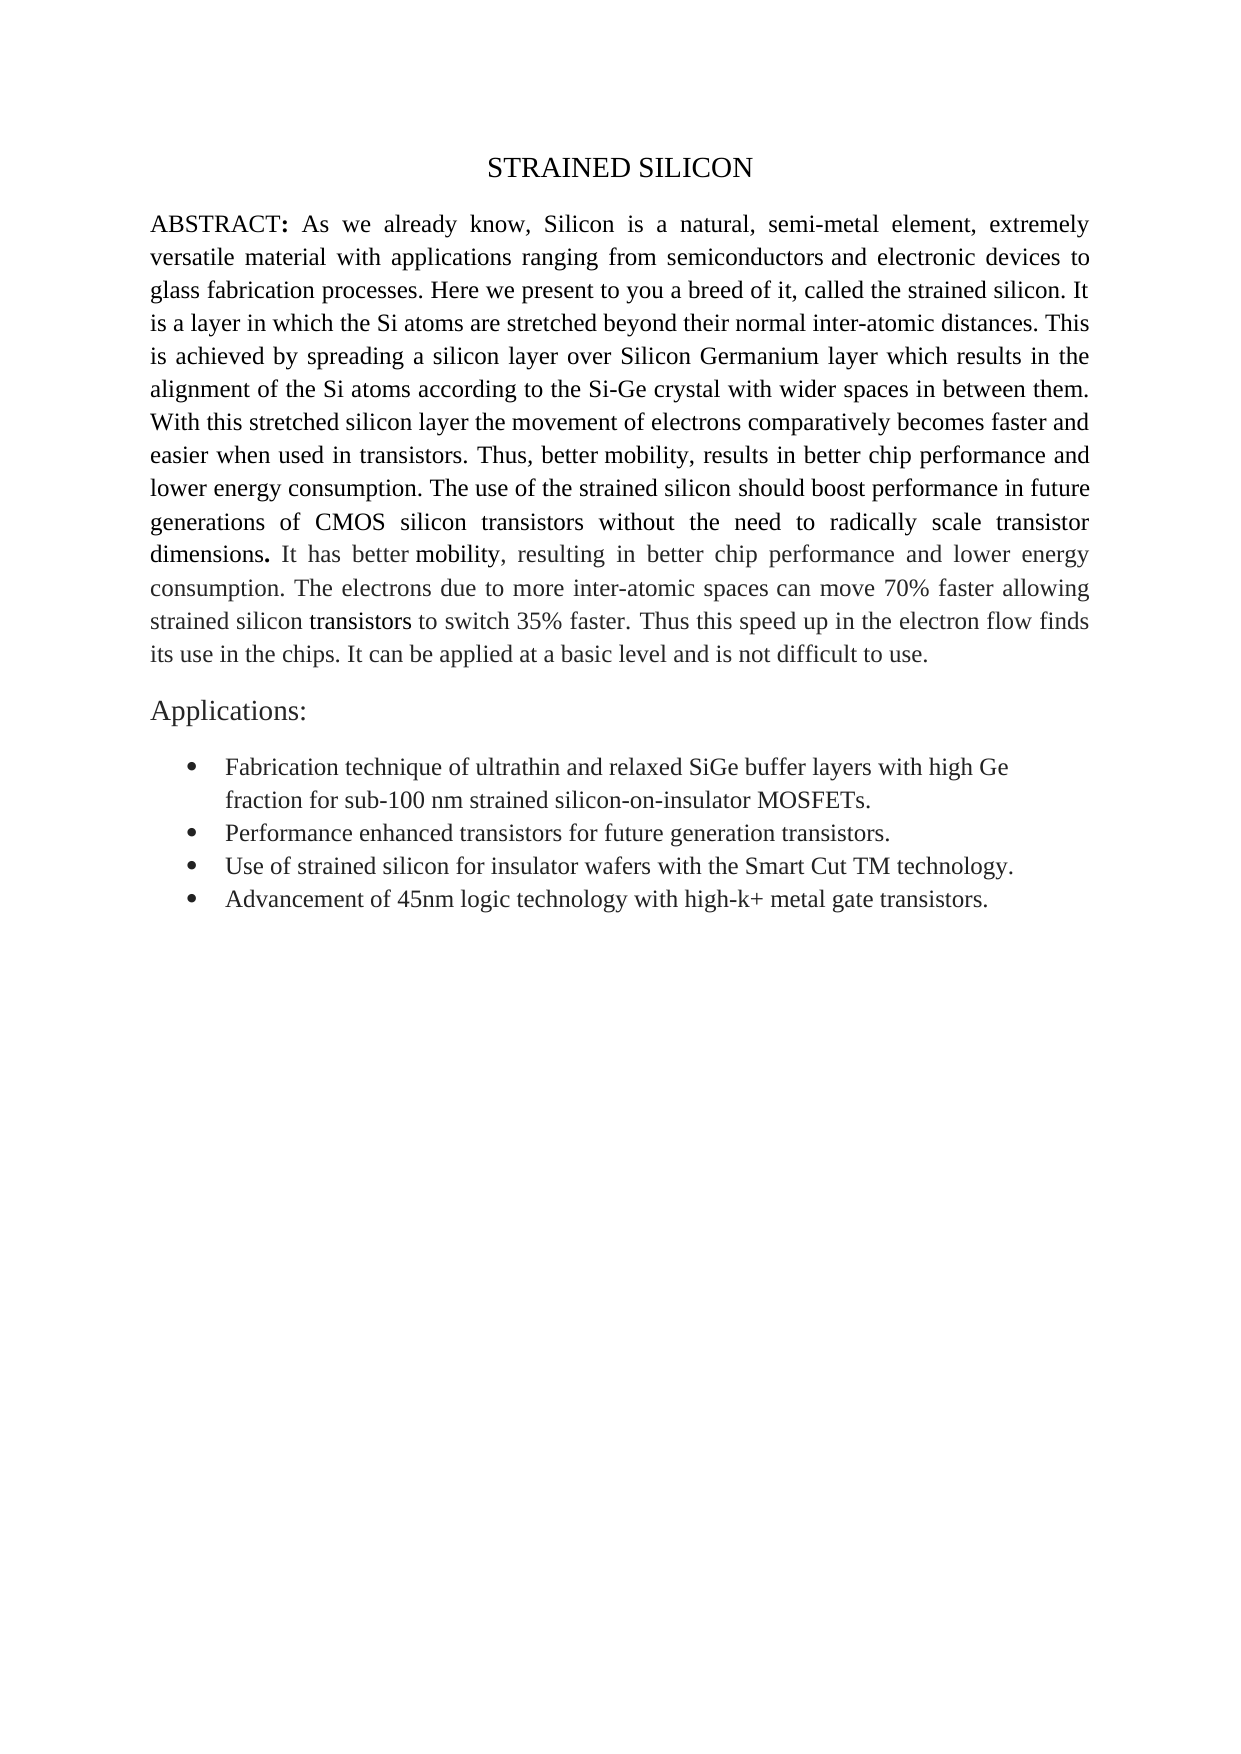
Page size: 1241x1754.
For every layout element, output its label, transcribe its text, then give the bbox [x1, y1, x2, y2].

text Applications: [150, 693, 1090, 726]
subtitle Use of strained silicon for insulator wafers with the Smart Cut TM technology. [187, 851, 1090, 880]
subtitle Performance enhanced transistors for future generation transistors. [187, 818, 1090, 847]
subtitle Advancement of 45nm logic technology with high-k+ metal gate transistors. [187, 884, 1090, 913]
text ABSTRACT: As we already know, Silicon is a natural, semi-metal element, extremely versatile material with applications ranging from semiconductors and electronic devices to glass fabrication processes. Here we present to you a breed of it, called the strained silicon. It is a layer in which the Si atoms are stretched beyond their normal inter-atomic distances. This is achieved by spreading a silicon layer over Silicon Germanium layer which results in the alignment of the Si atoms according to the Si-Ge crystal with wider spaces in between them. With this stretched silicon layer the movement of electrons comparatively becomes faster and easier when used in transistors. Thus, better mobility, results in better chip performance and lower energy consumption. The use of the strained silicon should boost performance in future generations of CMOS silicon transistors without the need to radically scale transistor dimensions. It has better mobility, resulting in better chip performance and lower energy consumption. The electrons due to more inter-atomic spaces can move 70% faster allowing strained silicon transistors to switch 35% faster. Thus this speed up in the electron flow finds its use in the chips. It can be applied at a basic level and is not difficult to use. [150, 209, 1090, 474]
subtitle Fabrication technique of ultrathin and relaxed SiGe buffer layers with high Ge fraction for sub-100 nm strained silicon-on-insulator MOSFETs. [187, 752, 1090, 814]
text STRAINED SILICON [150, 150, 1090, 183]
